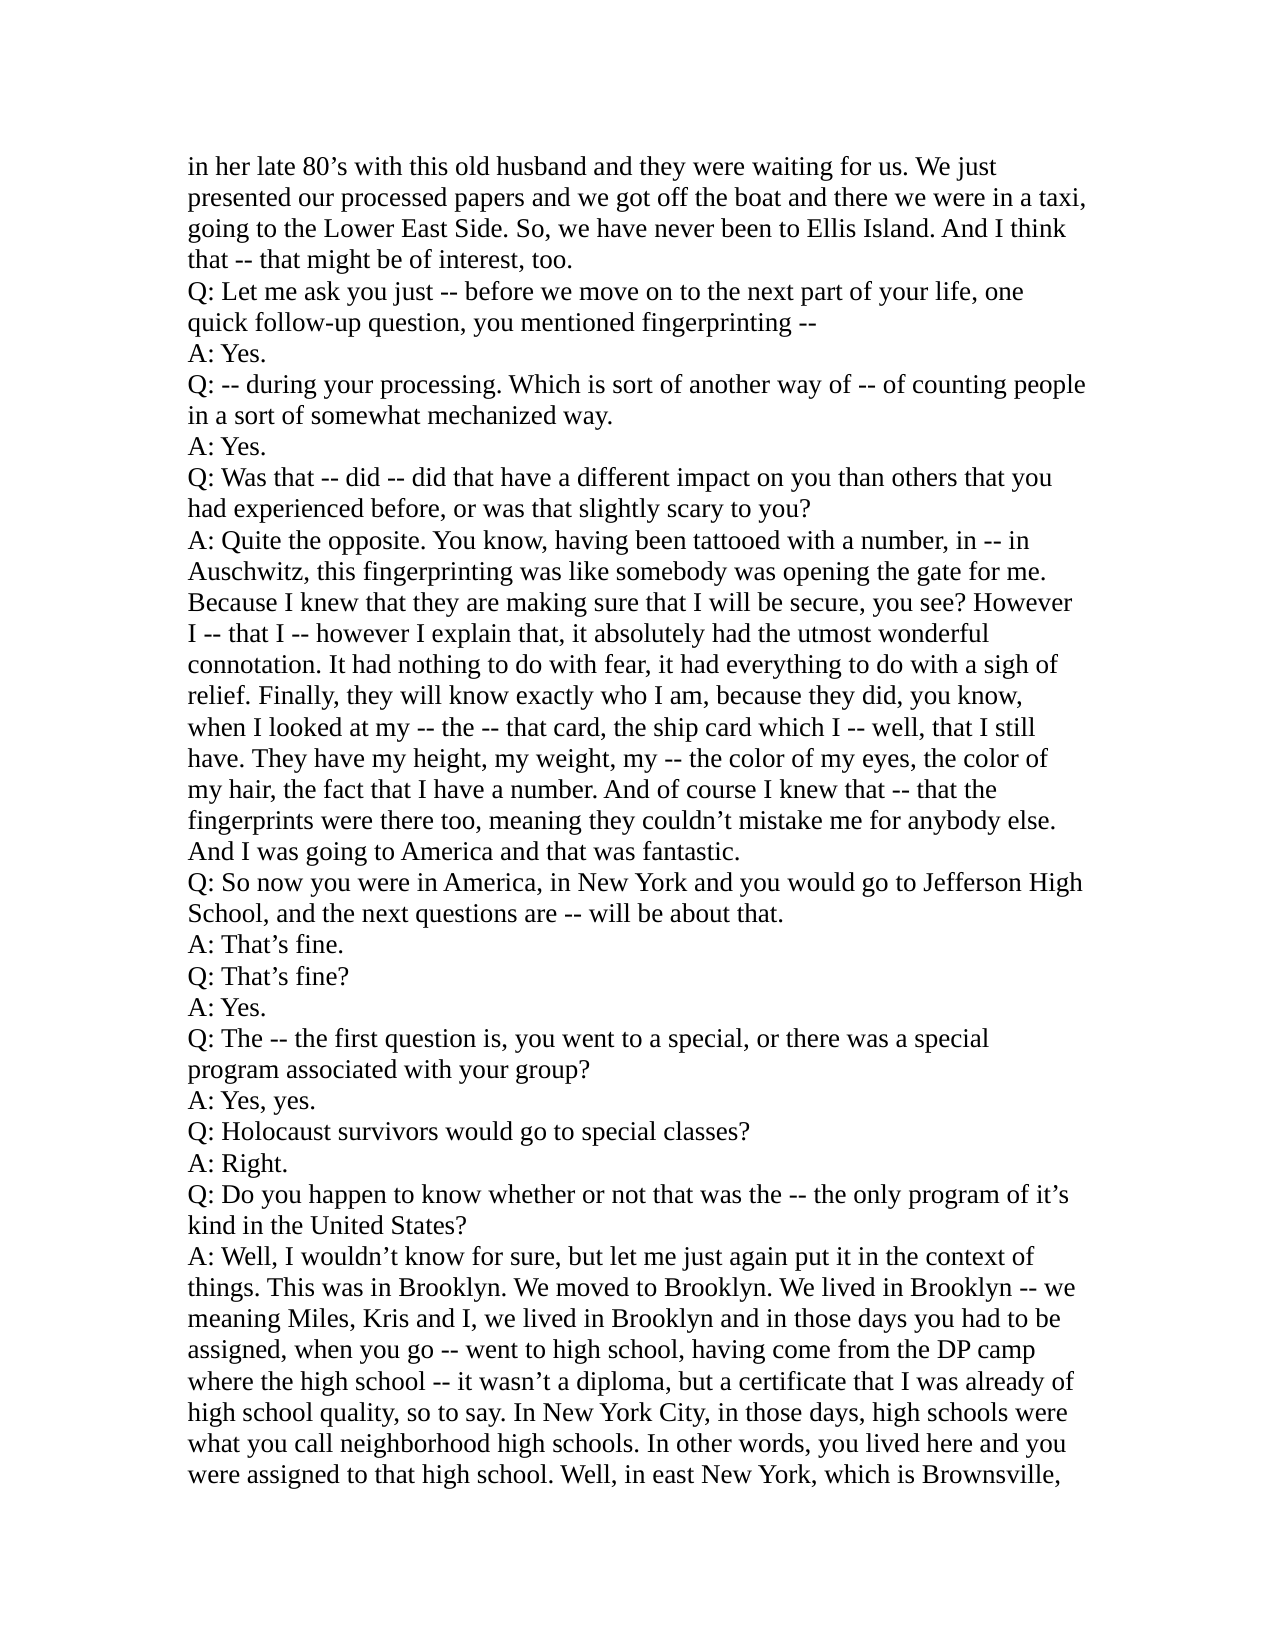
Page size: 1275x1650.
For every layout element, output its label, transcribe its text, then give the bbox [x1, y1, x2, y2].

text Q: Do you happen to know whether or not that was the -- the only program of it’s kind in the United States? [187, 1178, 1087, 1240]
text A: That’s fine. [187, 929, 1087, 960]
text A: Yes. [187, 337, 1087, 368]
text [187, 150, 1087, 274]
text Q: -- during your processing. Which is sort of another way of -- of counting people in a sort of somewhat mechanized way. [187, 368, 1087, 430]
text Q: The -- the first question is, you went to a special, or there was a special program associated with your group? [187, 1022, 1087, 1084]
text A: Yes. [187, 430, 1087, 461]
text A: Right. [187, 1147, 1087, 1178]
text Q: Was that -- did -- did that have a different impact on you than others that you had experienced before, or was that slightly scary to you? [187, 461, 1087, 524]
text Q: So now you were in America, in New York and you would go to Jefferson High School, and the next questions are -- will be about that. [187, 866, 1087, 929]
text Q: That’s fine? [187, 960, 1087, 991]
text A: Yes. [187, 991, 1087, 1022]
text Q: Let me ask you just -- before we move on to the next part of your life, one quick follow-up question, you mentioned fingerprinting -- [187, 274, 1087, 337]
text Q: Holocaust survivors would go to special classes? [187, 1116, 1087, 1147]
text A: Yes, yes. [187, 1084, 1087, 1116]
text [187, 1240, 1087, 1489]
text A: Quite the opposite. You know, having been tattooed with a number, in -- in Auschwitz, this fingerprinting was like somebody was opening the gate for me. Because I knew that they are making sure that I will be secure, you see? However I -- that I -- however I explain that, it absolutely had the utmost wonderful connotation. It had nothing to do with fear, it had everything to do with a sigh of relief. Finally, they will know exactly who I am, because they did, you know, when I looked at my -- the -- that card, the ship card which I -- well, that I still have. They have my height, my weight, my -- the color of my eyes, the color of my hair, the fact that I have a number. And of course I knew that -- that the fingerprints were there too, meaning they couldn’t mistake me for anybody else. And I was going to America and that was fantastic. [187, 524, 1087, 866]
